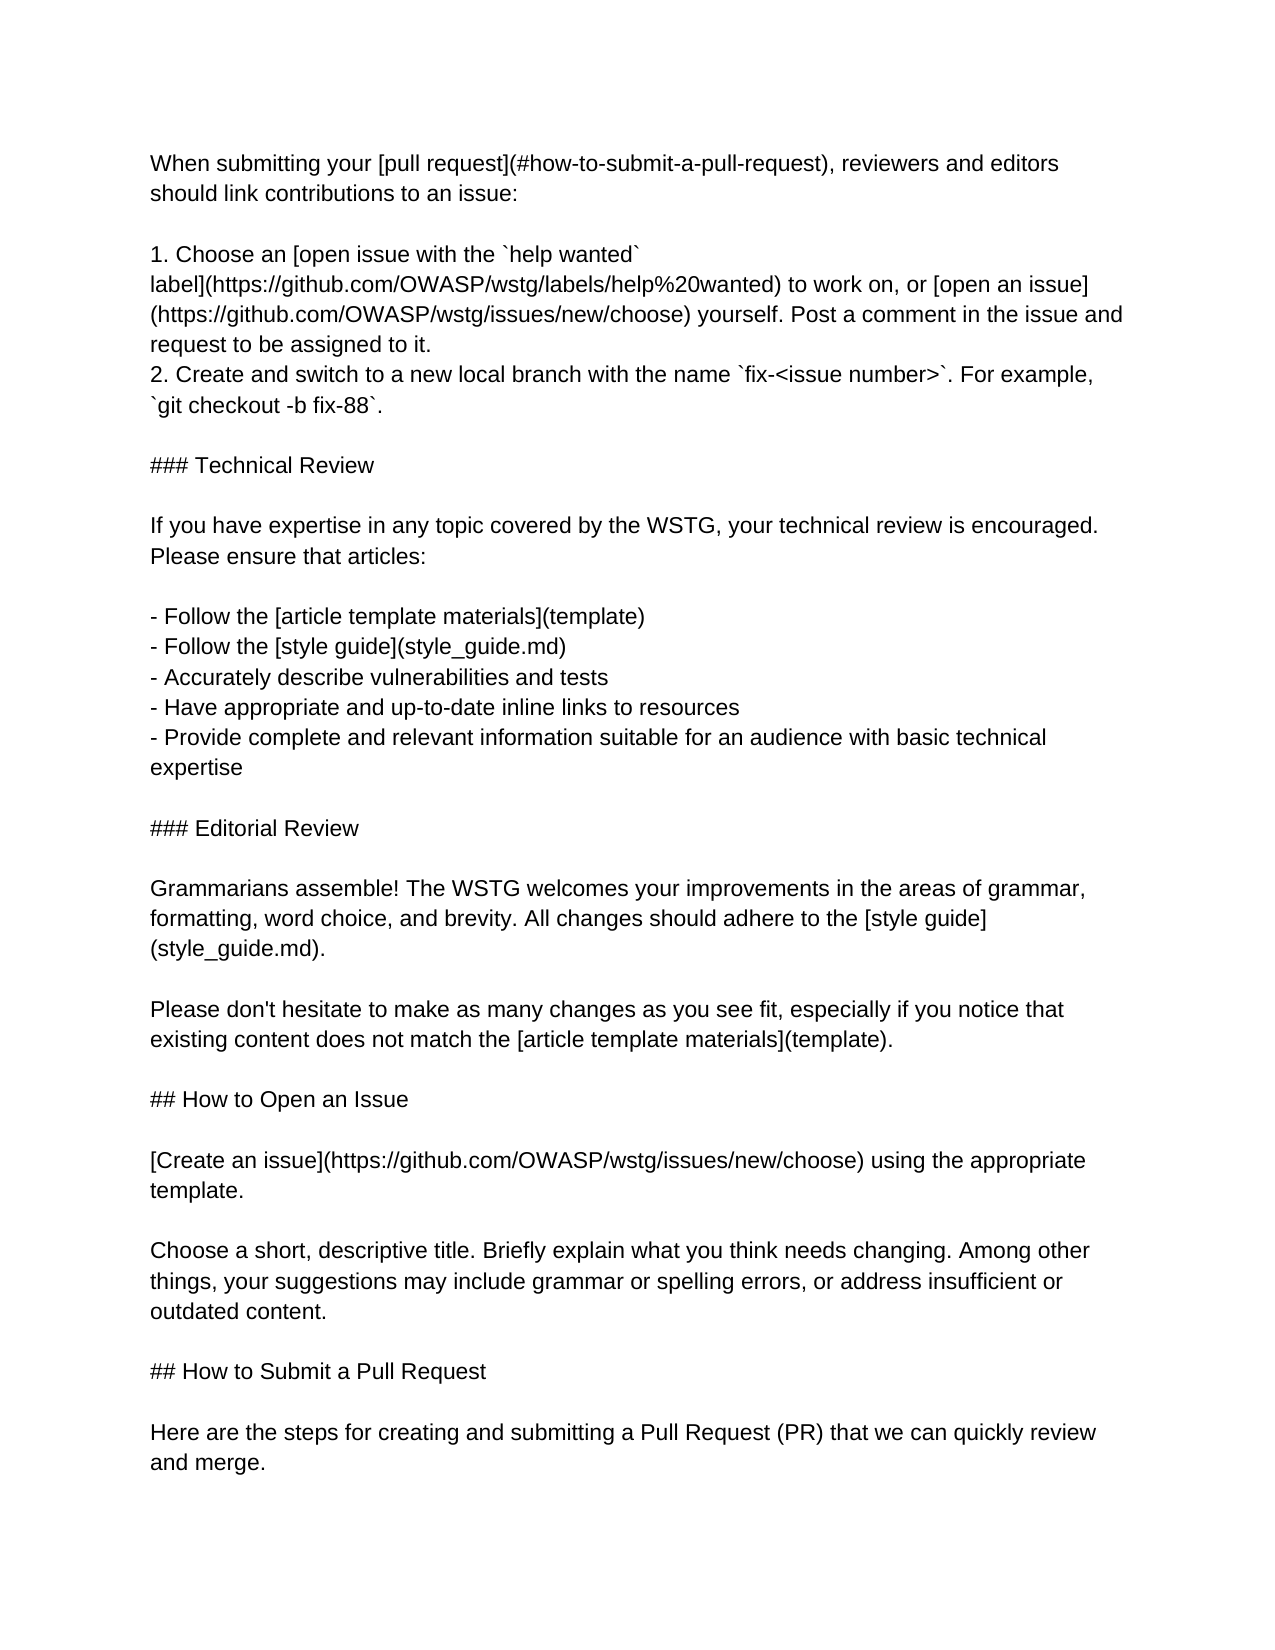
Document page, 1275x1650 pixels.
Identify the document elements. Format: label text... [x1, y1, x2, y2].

text Choose a short, descriptive title. Briefly explain what you think needs changing. Among other things, your suggestions may include grammar or spelling errors, or address insufficient or outdated content. [150, 1237, 1125, 1324]
text - Follow the [style guide](style_guide.md) [150, 633, 1125, 660]
text - Have appropriate and up-to-date inline links to resources [150, 694, 1125, 720]
text If you have expertise in any topic covered by the WSTG, your technical review is encouraged. Please ensure that articles: [150, 512, 1125, 569]
text Grammarians assemble! The WSTG welcomes your improvements in the areas of grammar, formatting, word choice, and brevity. All changes should adhere to the [style guide](style_guide.md). [150, 875, 1125, 962]
text [Create an issue](https://github.com/OWASP/wstg/issues/new/choose) using the appropriate template. [150, 1147, 1125, 1203]
text Here are the steps for creating and submitting a Pull Request (PR) that we can quickly review and merge. [150, 1419, 1125, 1475]
text When submitting your [pull request](#how-to-submit-a-pull-request), reviewers and editors should link contributions to an issue: [150, 150, 1125, 207]
text ## How to Submit a Pull Request [150, 1358, 1125, 1385]
text - Provide complete and relevant information suitable for an audience with basic technical expertise [150, 724, 1125, 781]
text 2. Create and switch to a new local branch with the name `fix-<issue number>`. For example, `git checkout -b fix-88`. [150, 361, 1125, 418]
text 1. Choose an [open issue with the `help wanted` label](https://github.com/OWASP/wstg/labels/help%20wanted) to work on, or [open an issue](https://github.com/OWASP/wstg/issues/new/choose) yourself. Post a comment in the issue and request to be assigned to it. [150, 241, 1125, 358]
text ## How to Open an Issue [150, 1086, 1125, 1113]
text - Follow the [article template materials](template) [150, 603, 1125, 629]
text - Accurately describe vulnerabilities and tests [150, 663, 1125, 690]
text ### Technical Review [150, 452, 1125, 478]
text Please don't hesitate to make as many changes as you see fit, especially if you notice that existing content does not match the [article template materials](template). [150, 996, 1125, 1052]
text ### Editorial Review [150, 814, 1125, 841]
